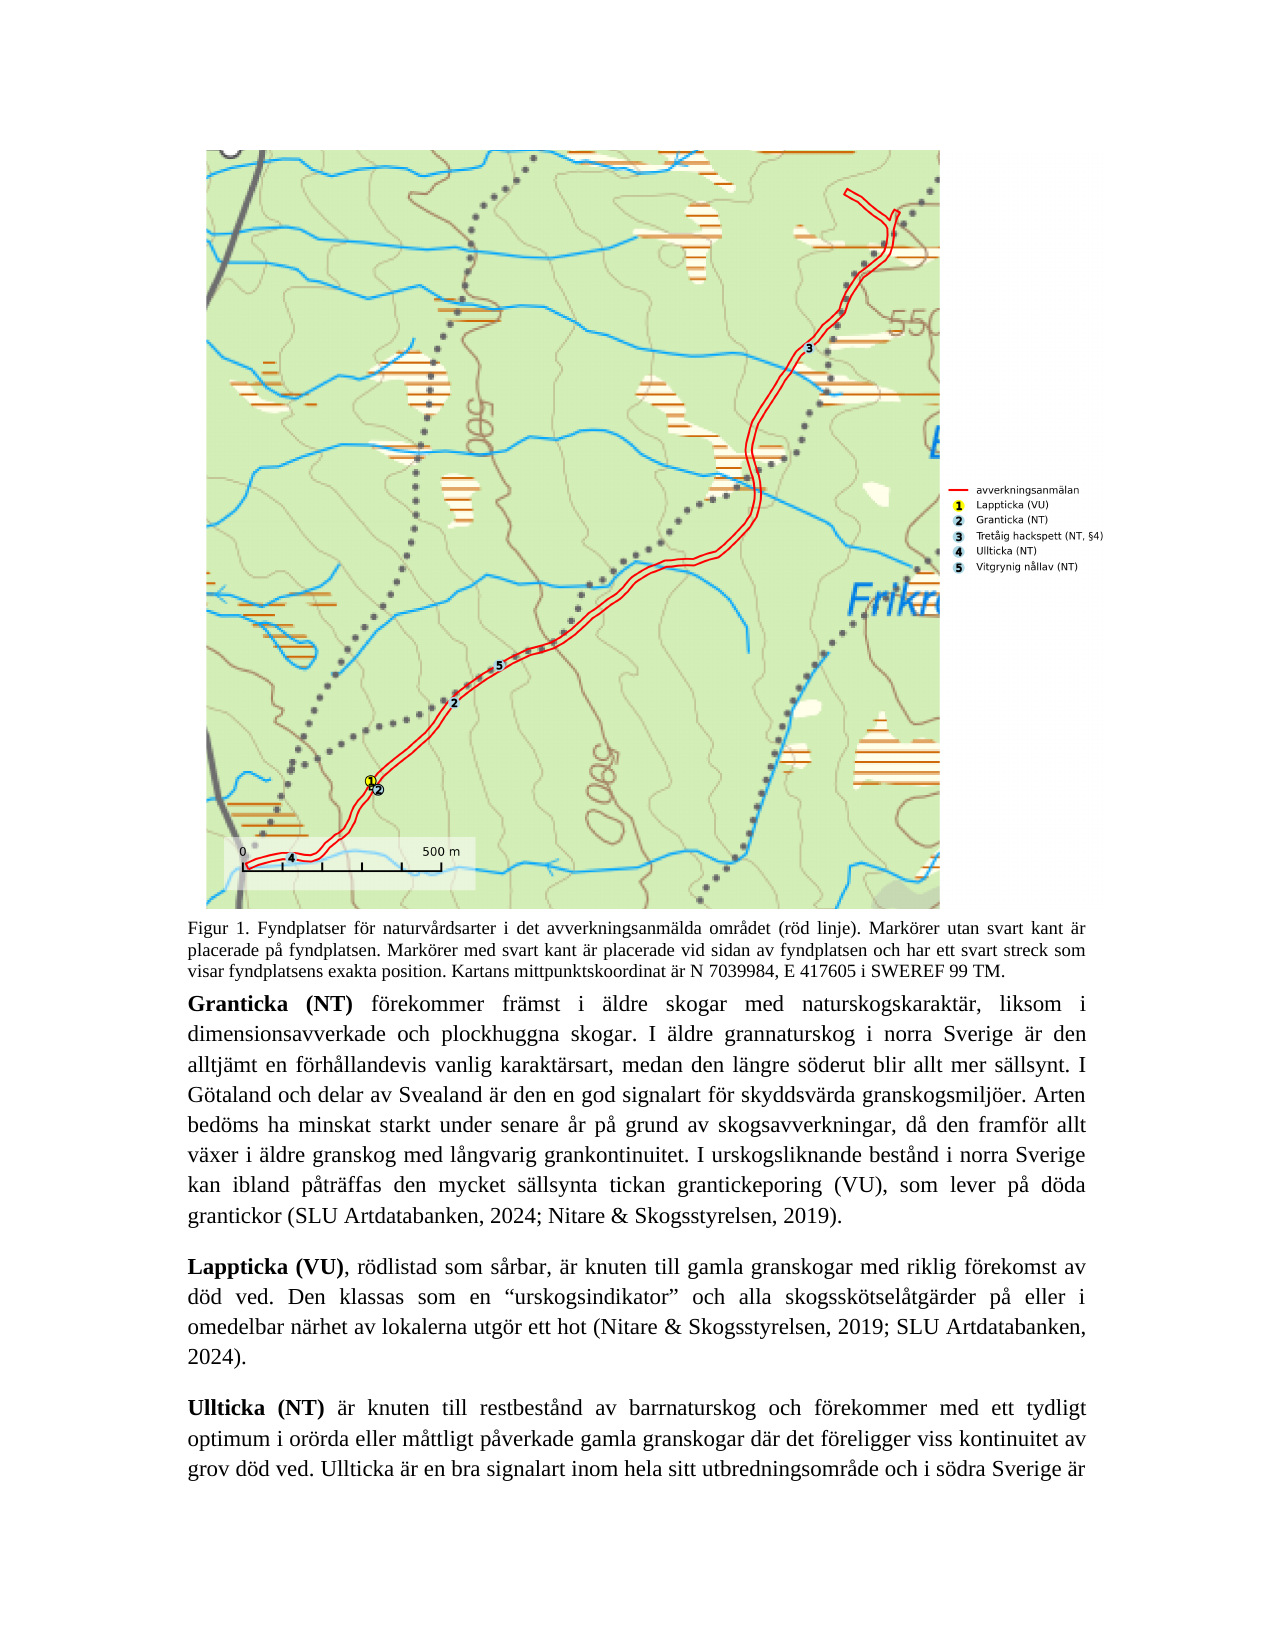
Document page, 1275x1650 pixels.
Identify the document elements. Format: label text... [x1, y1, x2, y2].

text Figur 1. Fyndplatser för naturvårdsarter i det avverkningsanmälda området (röd linje). Markörer utan svart kant är placerade på fyndplatsen. Markörer med svart kant är placerade vid sidan av fyndplatsen och har ett svart streck som visar fyndplatsens exakta position. Kartans mittpunktskoordinat är N 7039984, E 417605 i SWEREF 99 TM. [187, 917, 1087, 982]
text Lappticka (VU), rödlistad som sårbar, är knuten till gamla granskogar med riklig förekomst av död ved. Den klassas som en “urskogsindikator” och alla skogsskötselåtgärder på eller i omedelbar närhet av lokalerna utgör ett hot (Nitare & Skogsstyrelsen, 2019; SLU Artdatabanken, 2024). [187, 1253, 1087, 1370]
text Granticka (NT) förekommer främst i äldre skogar med naturskogskaraktär, liksom i dimensionsavverkade och plockhuggna skogar. I äldre grannaturskog i norra Sverige är den alltjämt en förhållandevis vanlig karaktärsart, medan den längre söderut blir allt mer sällsynt. I Götaland och delar av Svealand är den en god signalart för skyddsvärda granskogsmiljöer. Arten bedöms ha minskat starkt under senare år på grund av skogsavverkningar, då den framför allt växer i äldre granskog med långvarig grankontinuitet. I urskogsliknande bestånd i norra Sverige kan ibland påträffas den mycket sällsynta tickan grantickeporing (VU), som lever på döda grantickor (SLU Artdatabanken, 2024; Nitare & Skogsstyrelsen, 2019). [187, 990, 1087, 1228]
picture [206, 150, 1107, 909]
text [187, 1394, 1087, 1481]
